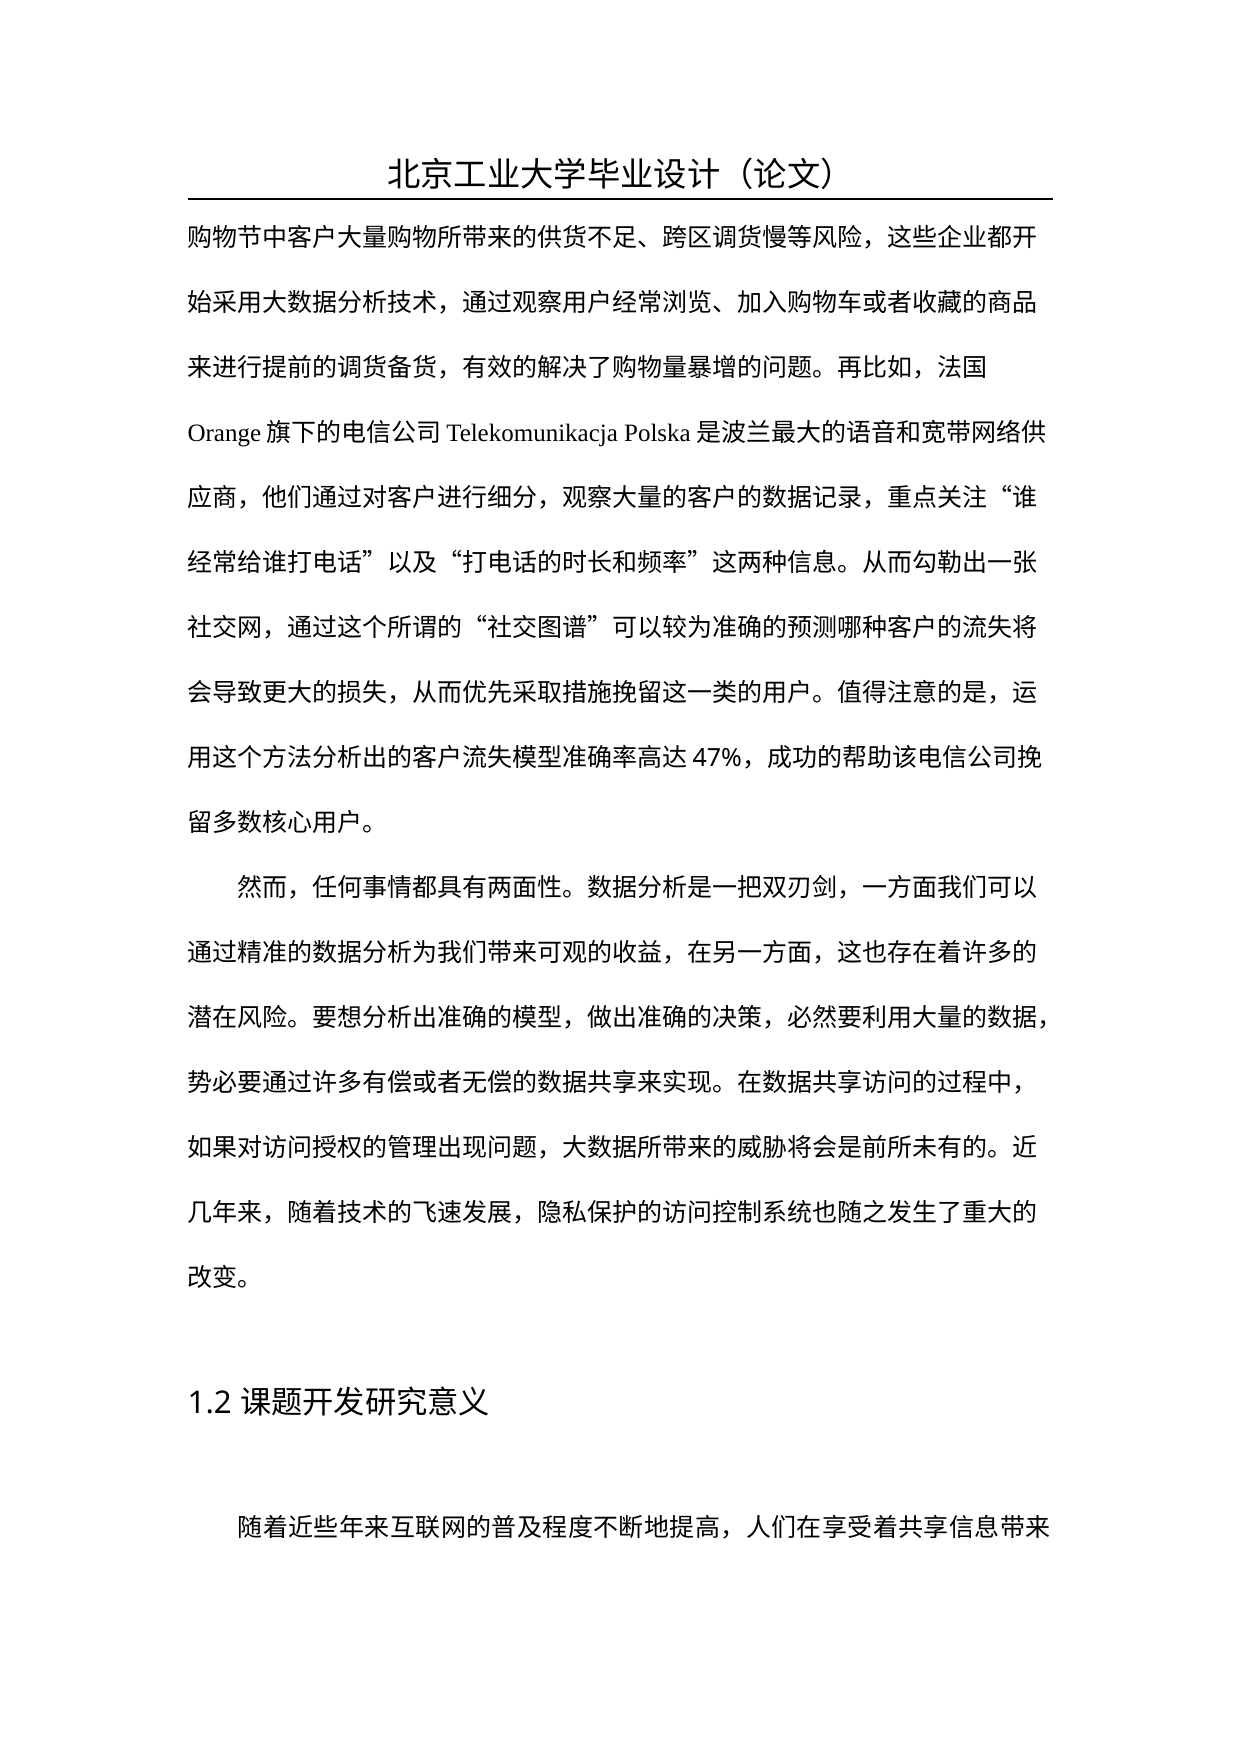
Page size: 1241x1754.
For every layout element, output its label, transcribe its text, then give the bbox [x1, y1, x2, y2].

subtitle 1.2 课题开发研究意义 [187, 1367, 1053, 1432]
text 然而，任何事情都具有两面性。数据分析是一把双刃剑，一方面我们可以通过精准的数据分析为我们带来可观的收益，在另一方面，这也存在着许多的潜在风险。要想分析出准确的模型，做出准确的决策，必然要利用大量的数据，势必要通过许多有偿或者无偿的数据共享来实现。在数据共享访问的过程中，如果对访问授权的管理出现问题，大数据所带来的威胁将会是前所未有的。近几年来，随着技术的飞速发展，隐私保护的访问控制系统也随之发生了重大的改变。 [187, 853, 1053, 1308]
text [187, 203, 1053, 853]
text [187, 1493, 1053, 1558]
